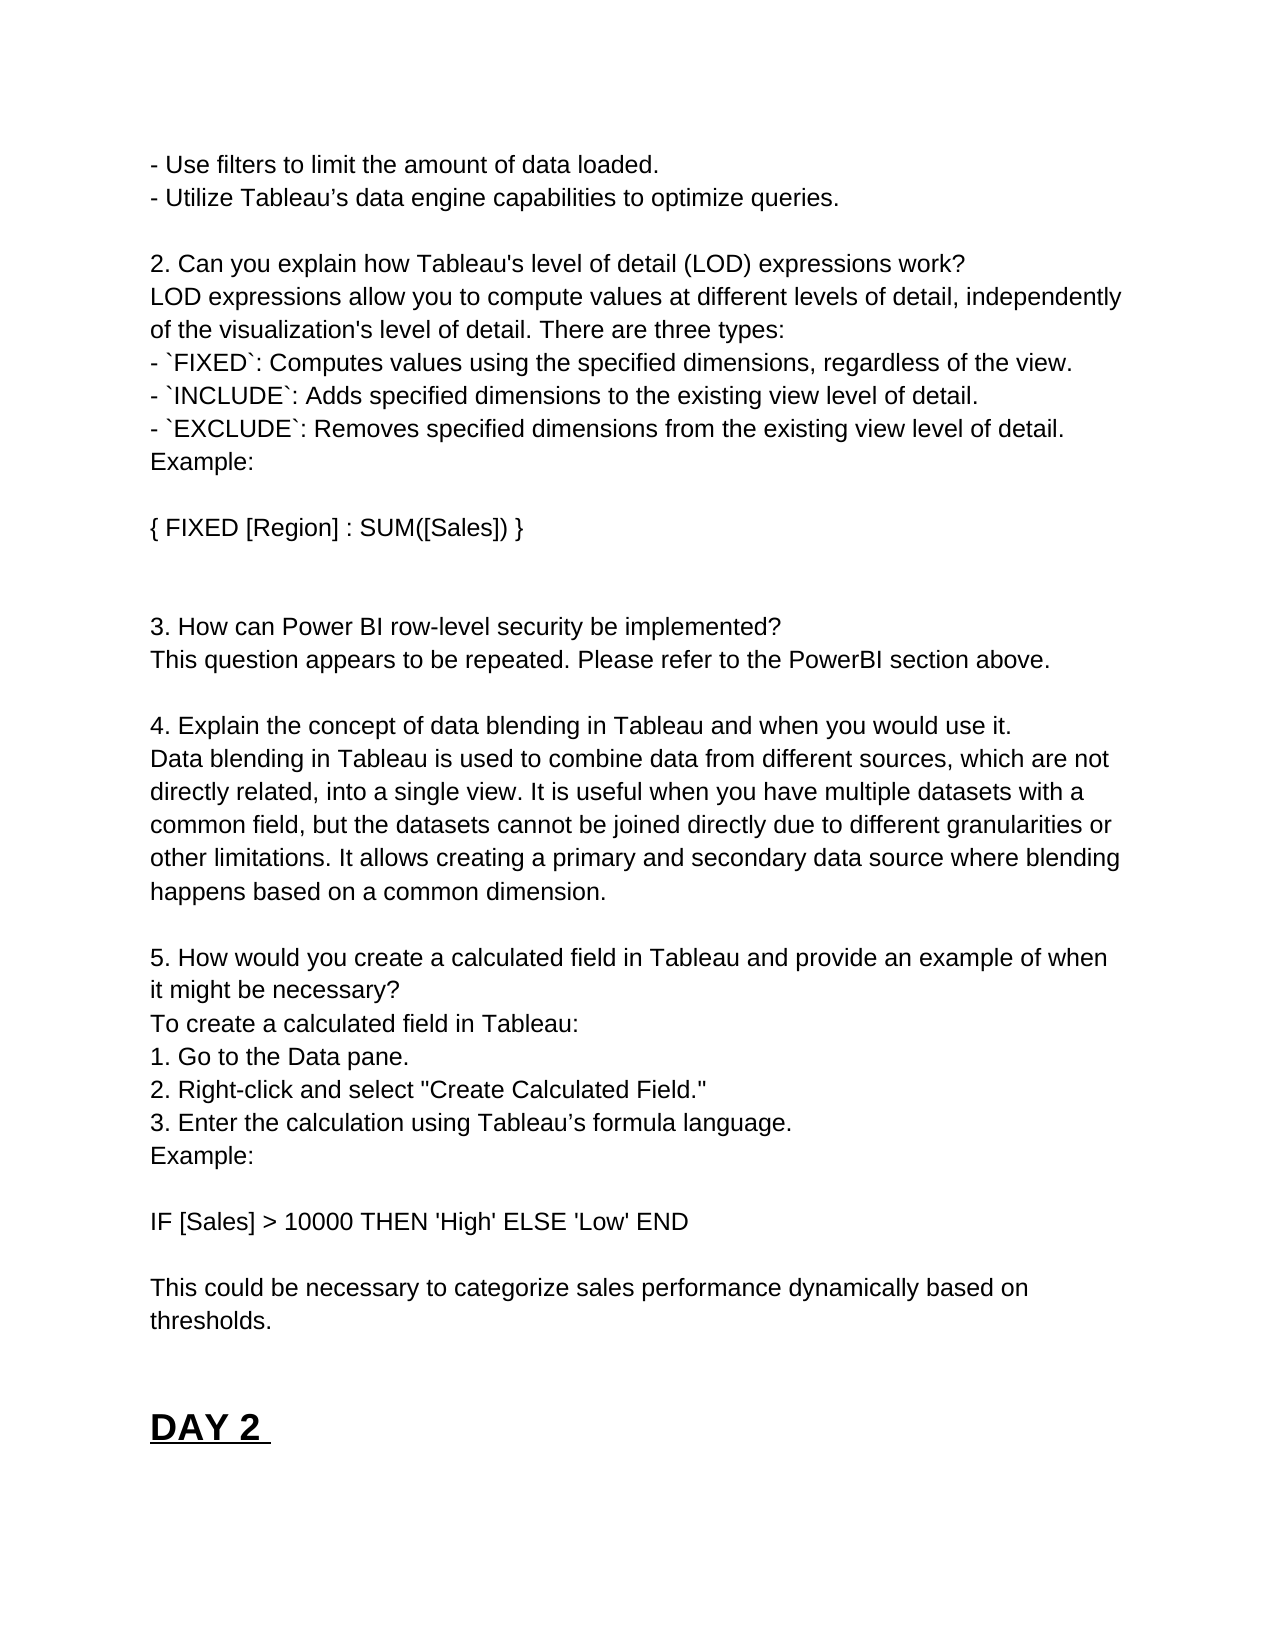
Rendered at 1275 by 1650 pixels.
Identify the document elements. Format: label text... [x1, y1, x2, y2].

text - Utilize Tableau’s data engine capabilities to optimize queries. [150, 183, 1125, 212]
text 4. Explain the concept of data blending in Tableau and when you would use it. [150, 711, 1125, 740]
text 2. Right-click and select "Create Calculated Field." [150, 1074, 1125, 1103]
text IF [Sales] > 10000 THEN 'High' ELSE 'Low' END [150, 1207, 1125, 1235]
text 5. How would you create a calculated field in Tableau and provide an example of when it might be necessary? [150, 942, 1125, 1004]
text Data blending in Tableau is used to combine data from different sources, which are not directly related, into a single view. It is useful when you have multiple datasets with a common field, but the datasets cannot be joined directly due to different granularities or other limitations. It allows creating a primary and secondary data source where blending happens based on a common dimension. [150, 744, 1125, 905]
text - `EXCLUDE`: Removes specified dimensions from the existing view level of detail. [150, 414, 1125, 443]
text 1. Go to the Data pane. [150, 1042, 1125, 1070]
text { FIXED [Region] : SUM([Sales]) } [150, 513, 1125, 542]
text - Use filters to limit the amount of data loaded. [150, 150, 1125, 179]
text 2. Can you explain how Tableau's level of detail (LOD) expressions work? [150, 249, 1125, 278]
text To create a calculated field in Tableau: [150, 1008, 1125, 1037]
text LOD expressions allow you to compute values at different levels of detail, independently of the visualization's level of detail. There are three types: [150, 282, 1125, 344]
text - `FIXED`: Computes values using the specified dimensions, regardless of the view. [150, 348, 1125, 377]
text Example: [150, 1141, 1125, 1169]
text Example: [150, 447, 1125, 476]
text - `INCLUDE`: Adds specified dimensions to the existing view level of detail. [150, 381, 1125, 410]
text This question appears to be repeated. Please refer to the PowerBI section above. [150, 645, 1125, 674]
text This could be necessary to categorize sales performance dynamically based on thresholds. [150, 1273, 1125, 1334]
text 3. Enter the calculation using Tableau’s formula language. [150, 1108, 1125, 1136]
text DAY 2 [150, 1405, 1125, 1448]
text 3. How can Power BI row-level security be implemented? [150, 612, 1125, 641]
